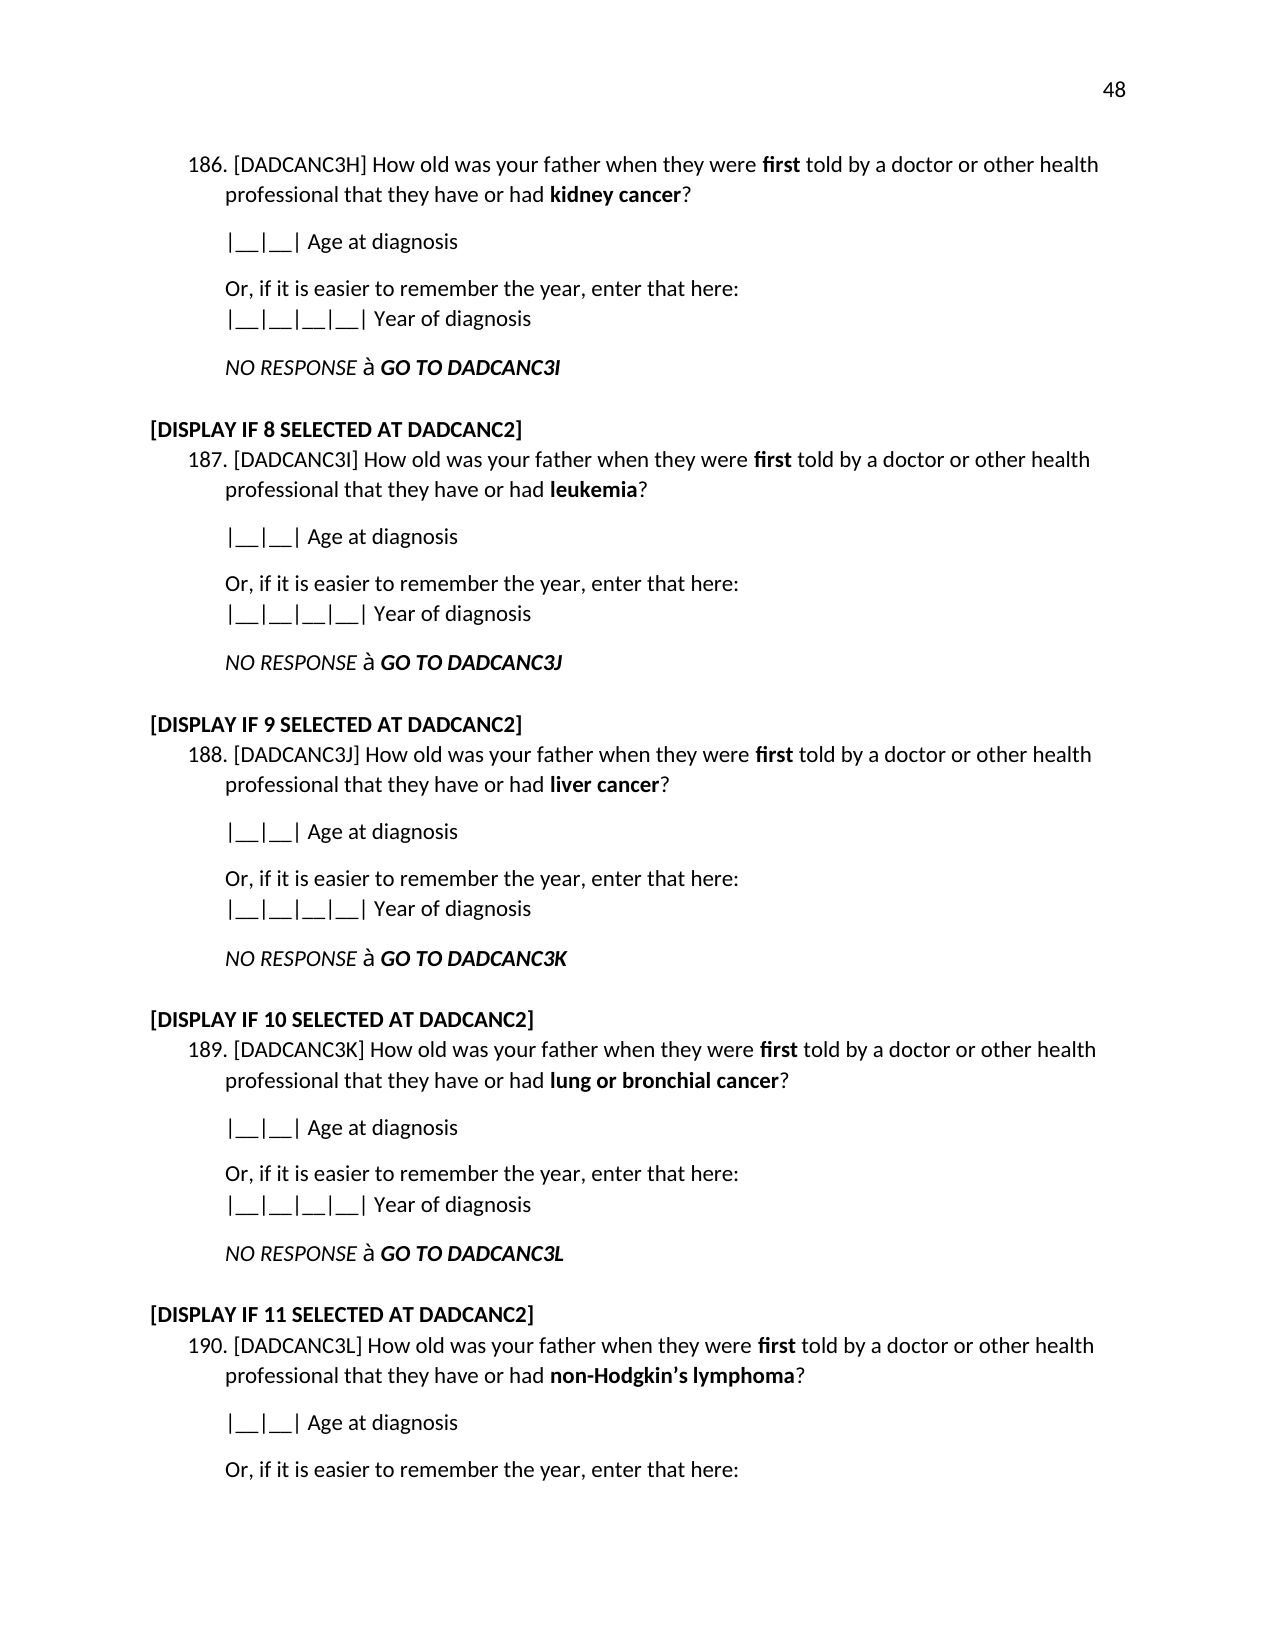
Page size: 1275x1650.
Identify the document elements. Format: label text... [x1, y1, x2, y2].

text |__|__| Age at diagnosis [187, 1408, 1125, 1436]
list Or, if it is easier to remember the year, enter that here: [225, 274, 1125, 302]
text [DISPLAY IF 8 SELECTED AT DADCANC2] [150, 415, 1125, 443]
text |__|__| Age at diagnosis [187, 522, 1125, 550]
text NO RESPONSE à GO TO DADCANC3J [150, 646, 1125, 677]
list [DADCANC3L] How old was your father when they were first told by a doctor or other health professional that they have or had non-Hodgkin’s lymphoma? [187, 1331, 1125, 1389]
list [DADCANC3I] How old was your father when they were first told by a doctor or other health professional that they have or had leukemia? [187, 445, 1125, 503]
list Or, if it is easier to remember the year, enter that here: [225, 1455, 1125, 1483]
list Or, if it is easier to remember the year, enter that here: [225, 1159, 1125, 1188]
text [DISPLAY IF 10 SELECTED AT DADCANC2] [150, 1005, 1125, 1033]
list Or, if it is easier to remember the year, enter that here: [225, 864, 1125, 892]
list |__|__|__|__| Year of diagnosis [225, 894, 1125, 923]
text |__|__| Age at diagnosis [187, 227, 1125, 255]
text NO RESPONSE à GO TO DADCANC3I [225, 351, 1125, 382]
list |__|__|__|__| Year of diagnosis [225, 304, 1125, 332]
text [DISPLAY IF 11 SELECTED AT DADCANC2] [150, 1301, 1125, 1329]
list [DADCANC3J] How old was your father when they were first told by a doctor or other health professional that they have or had liver cancer? [187, 740, 1125, 799]
text |__|__| Age at diagnosis [187, 817, 1125, 846]
text NO RESPONSE à GO TO DADCANC3L [150, 1237, 1125, 1268]
list Or, if it is easier to remember the year, enter that here: [225, 569, 1125, 597]
text |__|__| Age at diagnosis [187, 1113, 1125, 1141]
list [DADCANC3H] How old was your father when they were first told by a doctor or other health professional that they have or had kidney cancer? [187, 150, 1125, 208]
text [DISPLAY IF 9 SELECTED AT DADCANC2] [150, 710, 1125, 738]
list |__|__|__|__| Year of diagnosis [225, 599, 1125, 627]
list [DADCANC3K] How old was your father when they were first told by a doctor or other health professional that they have or had lung or bronchial cancer? [187, 1036, 1125, 1094]
list |__|__|__|__| Year of diagnosis [225, 1190, 1125, 1218]
text NO RESPONSE à GO TO DADCANC3K [150, 941, 1125, 973]
